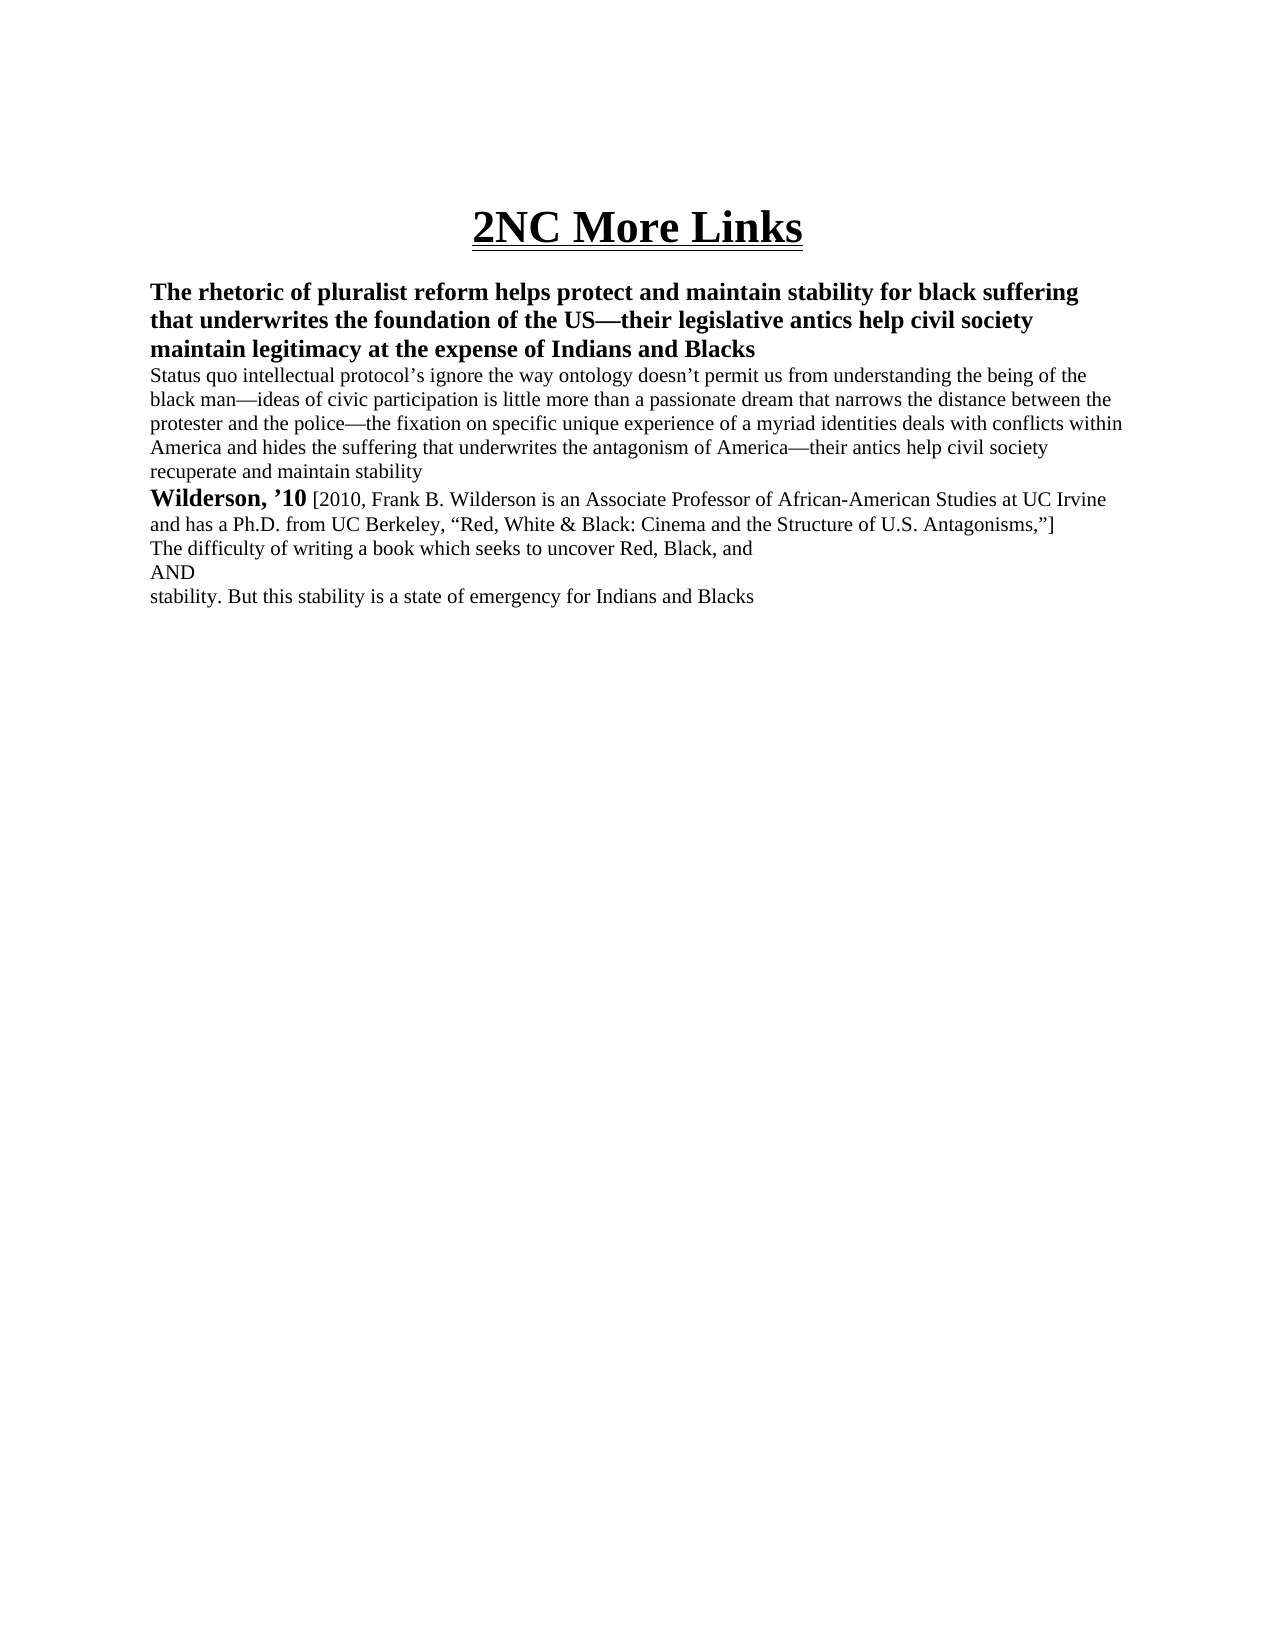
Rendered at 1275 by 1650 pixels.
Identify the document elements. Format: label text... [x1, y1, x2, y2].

text The rhetoric of pluralist reform helps protect and maintain stability for black suffering that underwrites the foundation of the US—their legislative antics help civil society maintain legitimacy at the expense of Indians and Blacks [150, 277, 1125, 363]
text Status quo intellectual protocol’s ignore the way ontology doesn’t permit us from understanding the being of the black man—ideas of civic participation is little more than a passionate dream that narrows the distance between the protester and the police—the fixation on specific unique experience of a myriad identities deals with conflicts within America and hides the suffering that underwrites the antagonism of America—their antics help civil society recuperate and maintain stability [150, 363, 1125, 483]
text AND [150, 560, 1125, 584]
subtitle 2NC More Links [150, 200, 1125, 253]
text Wilderson, ’10 [2010, Frank B. Wilderson is an Associate Professor of African-American Studies at UC Irvine and has a Ph.D. from UC Berkeley, “Red, White & Black: Cinema and the Structure of U.S. Antagonisms,”] [150, 483, 1125, 536]
text stability. But this stability is a state of emergency for Indians and Blacks [150, 584, 1125, 608]
text The difficulty of writing a book which seeks to uncover Red, Black, and [150, 536, 1125, 560]
